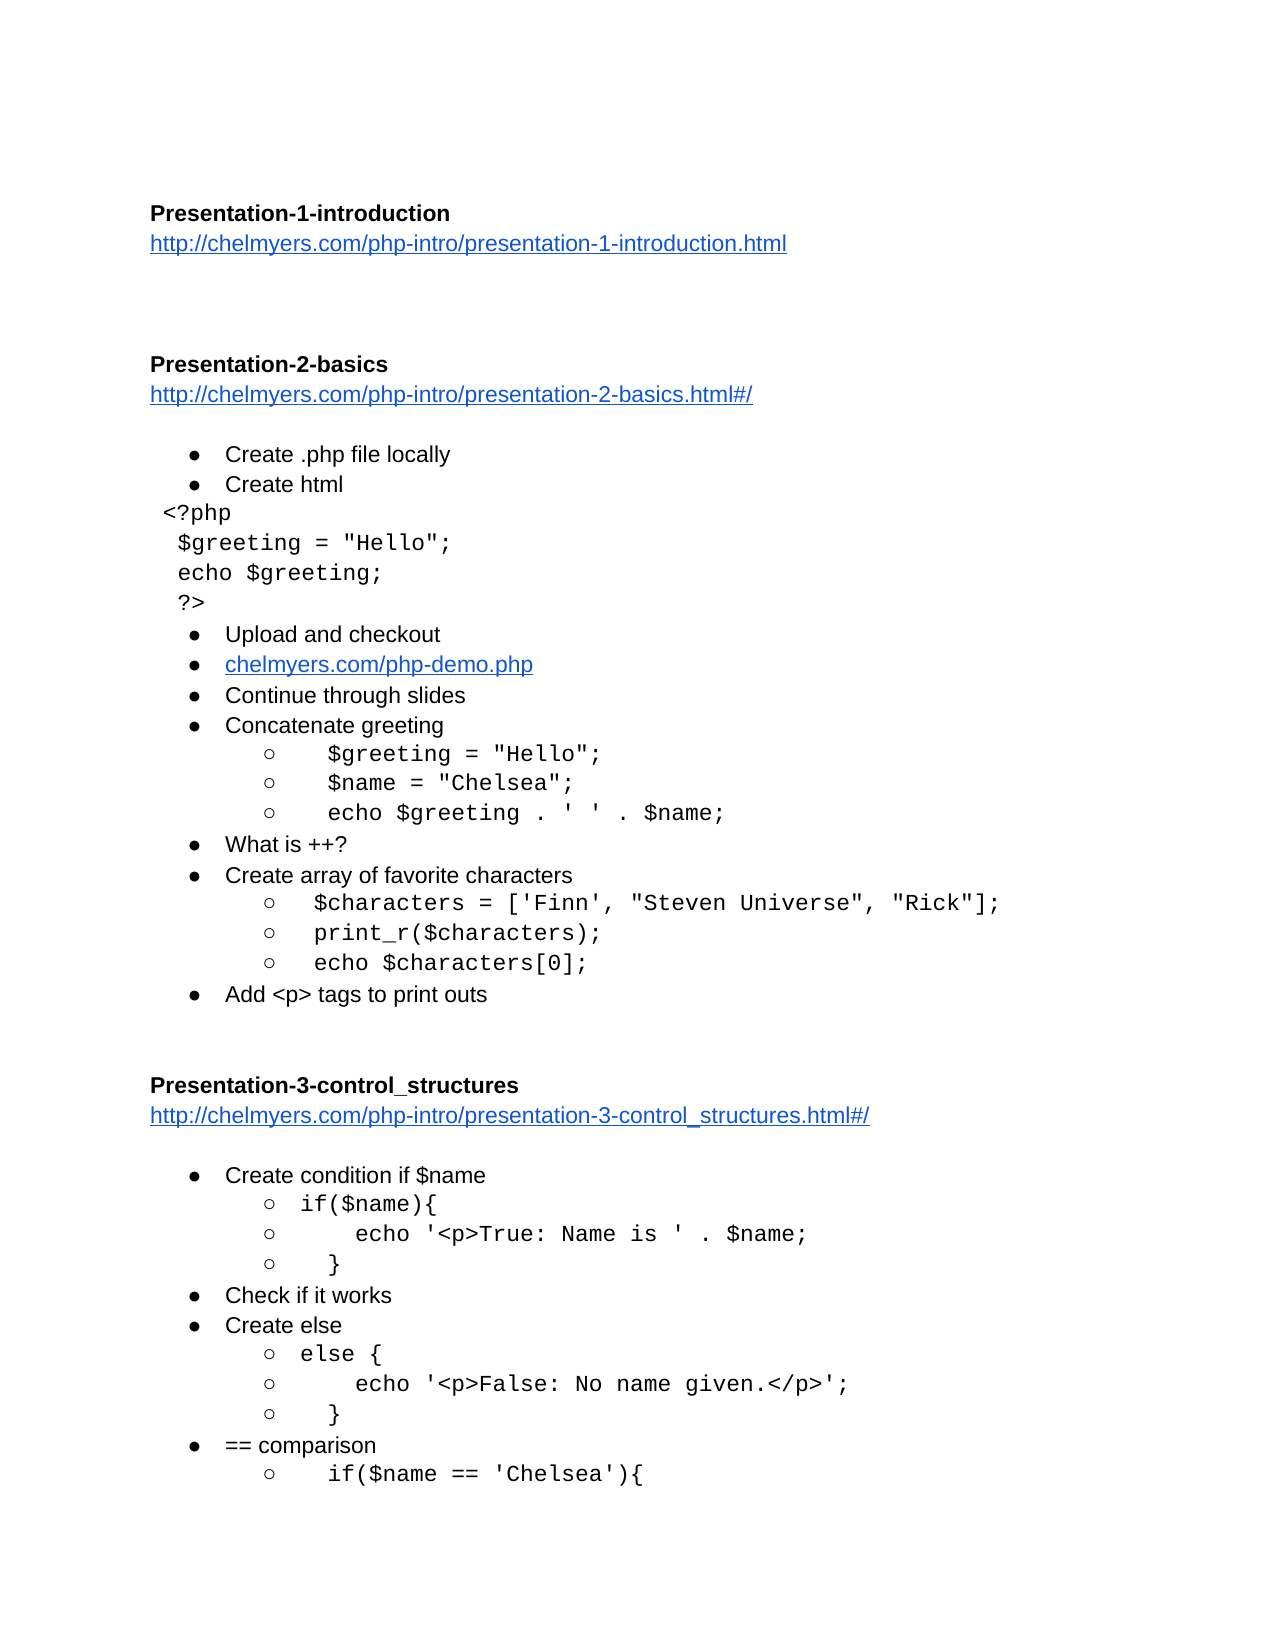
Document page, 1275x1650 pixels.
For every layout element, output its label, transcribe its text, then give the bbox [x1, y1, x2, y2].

text http://chelmyers.com/php-intro/presentation-1-introduction.html [150, 230, 1125, 256]
list $characters = ['Finn', "Steven Universe", "Rick"]; [262, 892, 1125, 918]
list Concatenate greeting [187, 712, 1125, 738]
list Create html [187, 471, 1125, 498]
text echo $greeting; [150, 562, 1125, 587]
list Check if it works [187, 1282, 1125, 1308]
list Upload and checkout [187, 621, 1125, 647]
list Continue through slides [187, 682, 1125, 708]
list } [262, 1252, 1125, 1278]
list Add <p> tags to print outs [187, 981, 1125, 1007]
list echo $greeting . ' ' . $name; [262, 802, 1125, 827]
list chelmyers.com/php-demo.php [187, 651, 1125, 678]
text $greeting = "Hello"; [150, 532, 1125, 558]
list Create .php file locally [187, 441, 1125, 468]
list Create else [187, 1312, 1125, 1338]
list print_r($characters); [262, 922, 1125, 947]
text Presentation-2-basics [150, 351, 1125, 377]
list echo $characters[0]; [262, 951, 1125, 977]
list echo '<p>False: No name given.</p>'; [262, 1372, 1125, 1398]
text Presentation-1-introduction [150, 199, 1125, 226]
list if($name){ [262, 1193, 1125, 1218]
list } [262, 1402, 1125, 1428]
text http://chelmyers.com/php-intro/presentation-2-basics.html#/ [150, 381, 1125, 407]
text <?php [150, 502, 1125, 528]
list $name = "Chelsea"; [262, 772, 1125, 798]
text Presentation-3-control_structures [150, 1072, 1125, 1098]
list if($name == 'Chelsea'){ [262, 1462, 1125, 1488]
list $greeting = "Hello"; [262, 742, 1125, 768]
list What is ++? [187, 831, 1125, 858]
list else { [262, 1342, 1125, 1368]
list Create array of favorite characters [187, 862, 1125, 888]
text ?> [150, 591, 1125, 617]
list echo '<p>True: Name is ' . $name; [262, 1222, 1125, 1248]
list == comparison [187, 1432, 1125, 1458]
list Create condition if $name [187, 1162, 1125, 1189]
text http://chelmyers.com/php-intro/presentation-3-control_structures.html#/ [150, 1102, 1125, 1128]
